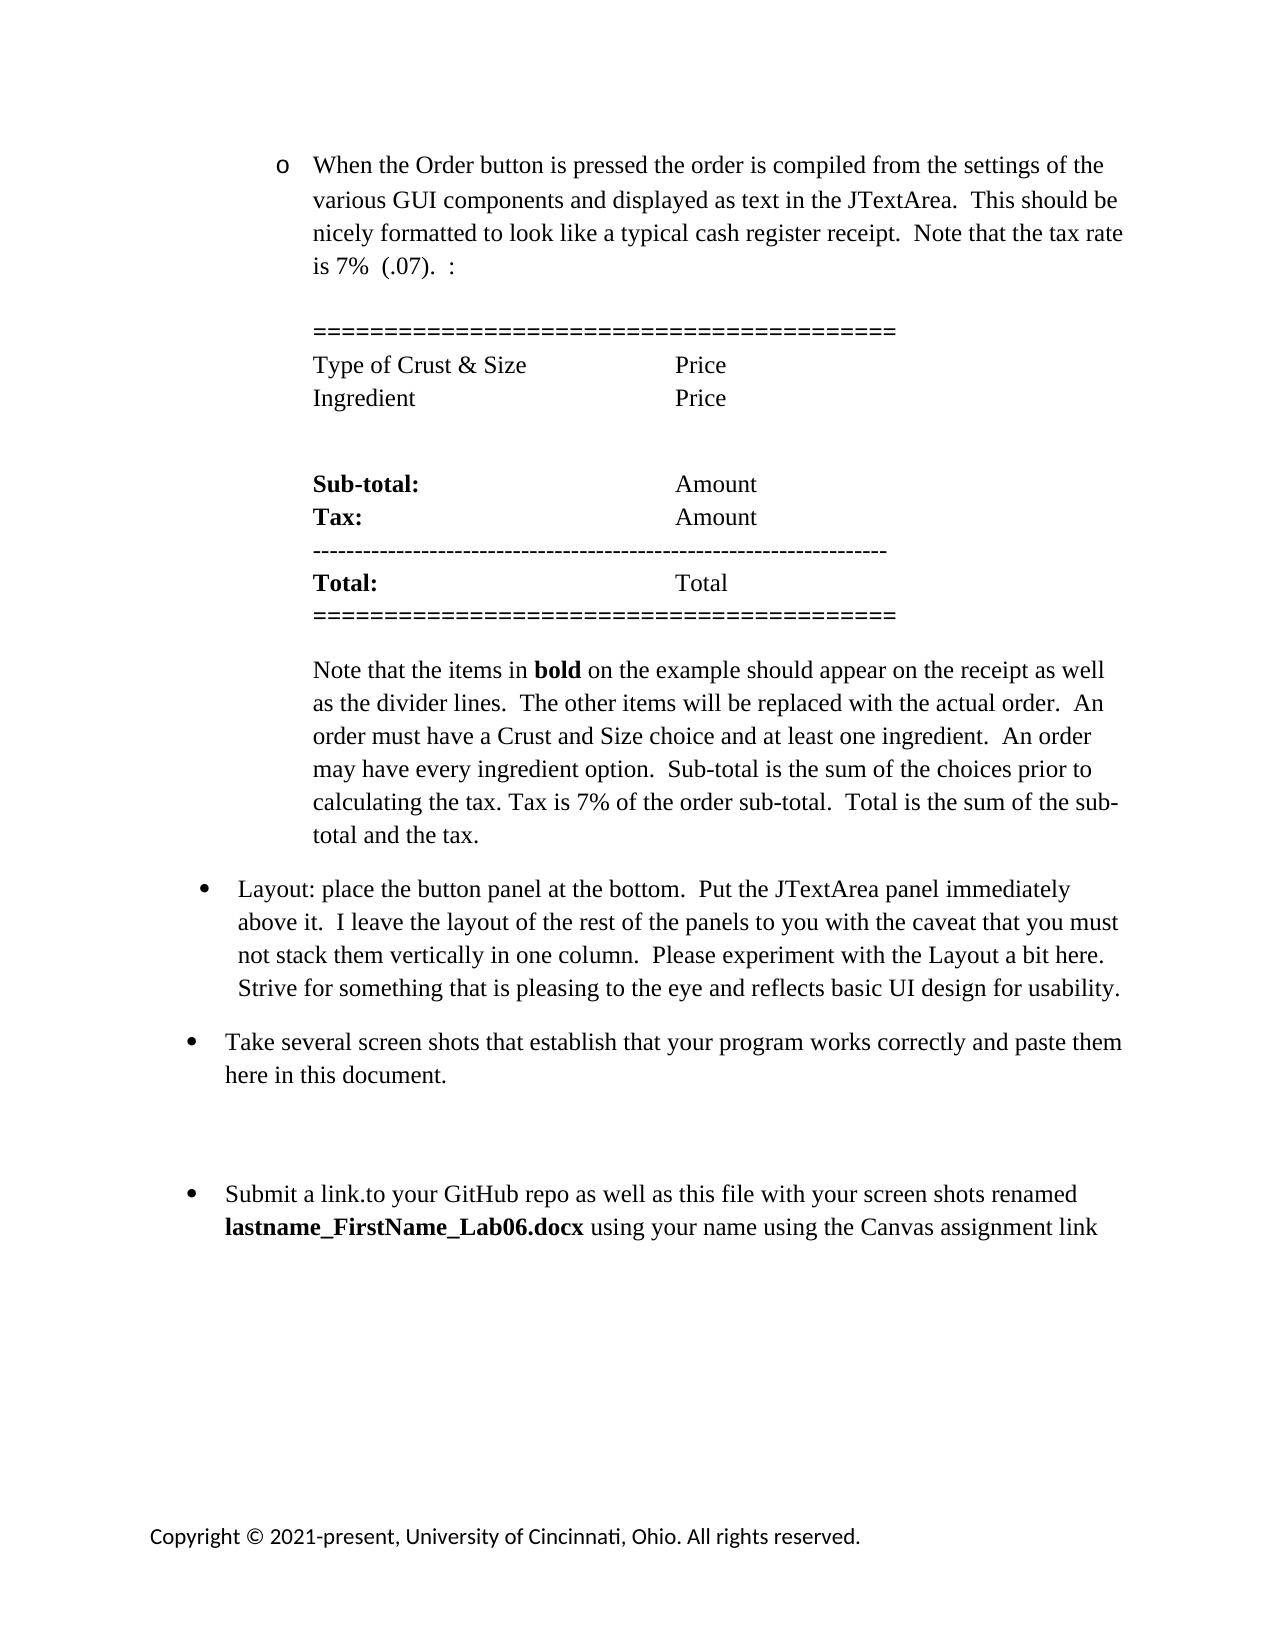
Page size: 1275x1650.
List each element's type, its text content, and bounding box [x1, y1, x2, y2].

text Sub-total: Amount Tax: Amount --------------------------------------------------------------------- Total: Total ========================================= [313, 469, 1125, 630]
list When the Order button is pressed the order is compiled from the settings of the various GUI components and displayed as text in the JTextArea. This should be nicely formatted to look like a typical cash register receipt. Note that the tax rate is 7% (.07). : ========================================= Type of Crust & Size Price Ingredient Price [275, 150, 1125, 444]
list Submit a link.to your GitHub repo as well as this file with your screen shots renamed lastname_FirstName_Lab06.docx using your name using the Canvas assignment link [187, 1179, 1125, 1241]
text Note that the items in bold on the example should appear on the receipt as well as the divider lines. The other items will be replaced with the actual order. An order must have a Crust and Size choice and at least one ingredient. An order may have every ingredient option. Sub-total is the sum of the choices prior to calculating the tax. Tax is 7% of the order sub-total. Total is the sum of the sub-total and the tax. [313, 655, 1125, 849]
list Layout: place the button panel at the bottom. Put the JTextArea panel immediately above it. I leave the layout of the rest of the panels to you with the caveat that you must not stack them vertically in one column. Please experiment with the Layout a bit here. Strive for something that is pleasing to the eye and reflects basic UI design for usability. [200, 874, 1125, 1002]
list Take several screen shots that establish that your program works correctly and paste them here in this document. [187, 1027, 1125, 1154]
